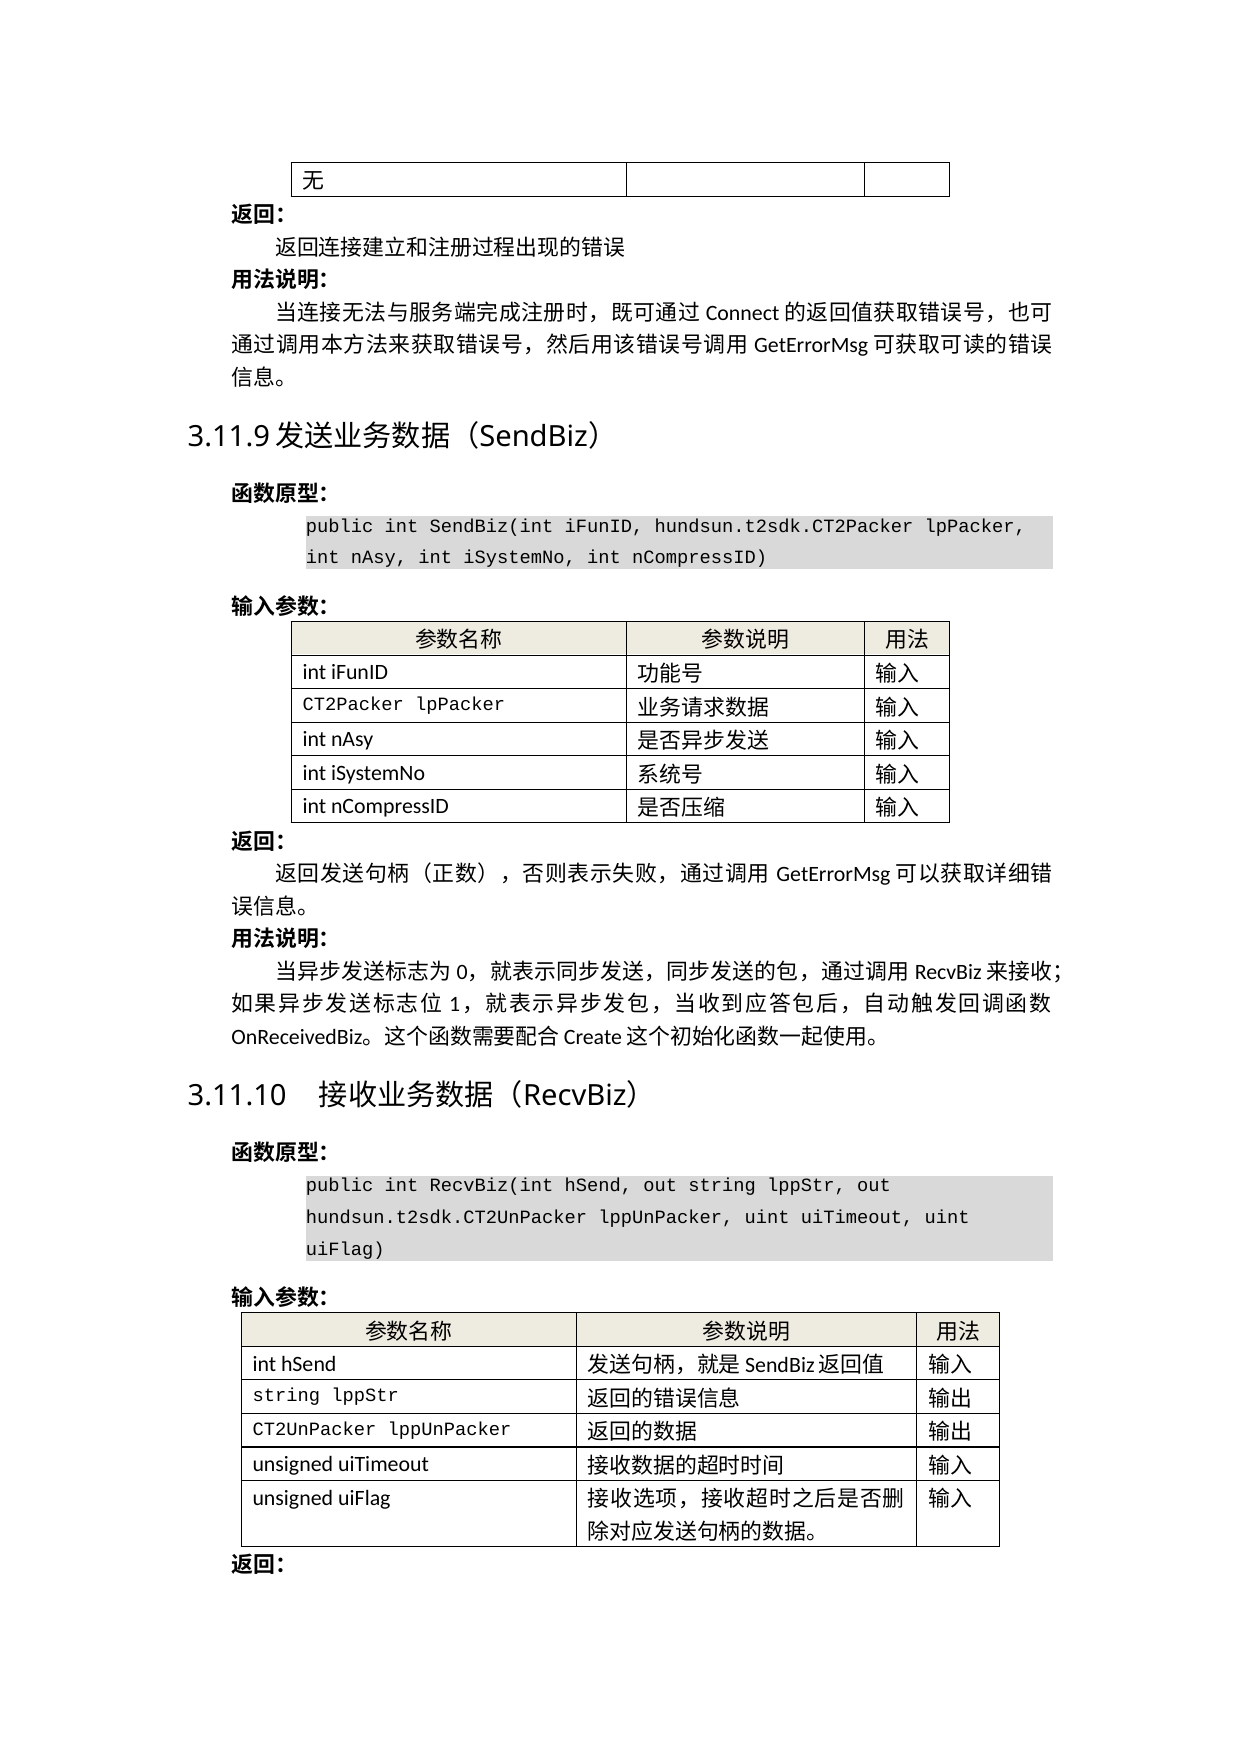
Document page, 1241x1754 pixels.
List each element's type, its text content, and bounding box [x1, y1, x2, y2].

text 返回： [231, 1547, 1053, 1579]
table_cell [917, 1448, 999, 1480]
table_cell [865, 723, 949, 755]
text 输入参数： [231, 588, 1053, 621]
text 函数原型： [231, 1135, 1053, 1167]
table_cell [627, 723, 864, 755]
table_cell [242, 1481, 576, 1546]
text public int RecvBiz(int hSend, out string lppStr, out hundsun.t2sdk.CT2UnPacker lppUnPacker, uint uiTimeout, uint uiFlag) [306, 1176, 1053, 1261]
text 当异步发送标志为0，就表示同步发送，同步发送的包，通过调用RecvBiz来接收；如果异步发送标志位1，就表示异步发包，当收到应答包后，自动触发回调函数OnReceivedBiz。这个函数需要配合Create这个初始化函数一起使用。 [231, 953, 1053, 1051]
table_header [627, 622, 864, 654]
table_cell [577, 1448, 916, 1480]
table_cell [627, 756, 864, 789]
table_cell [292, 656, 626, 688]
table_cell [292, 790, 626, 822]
text 返回： [231, 823, 1053, 856]
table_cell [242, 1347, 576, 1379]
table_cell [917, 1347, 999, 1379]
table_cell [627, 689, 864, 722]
list 用法说明： [231, 262, 1053, 294]
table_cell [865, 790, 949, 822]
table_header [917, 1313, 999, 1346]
subtitle 发送业务数据（SendBiz） [187, 412, 1053, 455]
list 用法说明： [231, 921, 1053, 953]
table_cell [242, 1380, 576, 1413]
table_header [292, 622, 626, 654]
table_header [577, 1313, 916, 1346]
text 返回： [231, 197, 1053, 229]
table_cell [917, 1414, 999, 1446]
subtitle 接收业务数据（RecvBiz） [187, 1072, 1053, 1114]
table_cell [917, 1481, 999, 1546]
text 函数原型： [231, 476, 1053, 508]
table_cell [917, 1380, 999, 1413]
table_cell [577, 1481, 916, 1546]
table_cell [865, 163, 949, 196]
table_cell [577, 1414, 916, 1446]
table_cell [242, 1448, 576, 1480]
text 返回连接建立和注册过程出现的错误 [231, 229, 1053, 262]
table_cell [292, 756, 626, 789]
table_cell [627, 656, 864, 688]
text public int SendBiz(int iFunID, hundsun.t2sdk.CT2Packer lpPacker, int nAsy, int iSystemNo, int nCompressID) [306, 516, 1053, 569]
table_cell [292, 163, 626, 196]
text 输入参数： [231, 1280, 1053, 1312]
text 返回发送句柄（正数），否则表示失败，通过调用GetErrorMsg可以获取详细错误信息。 [231, 856, 1053, 921]
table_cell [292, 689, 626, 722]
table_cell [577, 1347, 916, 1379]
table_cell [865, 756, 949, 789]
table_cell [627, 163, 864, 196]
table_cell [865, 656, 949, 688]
text 当连接无法与服务端完成注册时，既可通过Connect的返回值获取错误号，也可通过调用本方法来获取错误号，然后用该错误号调用GetErrorMsg可获取可读的错误信息。 [231, 294, 1053, 392]
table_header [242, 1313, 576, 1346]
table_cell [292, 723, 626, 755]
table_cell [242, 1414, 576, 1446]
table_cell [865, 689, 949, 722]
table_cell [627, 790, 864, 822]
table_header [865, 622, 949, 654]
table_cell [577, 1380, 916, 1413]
